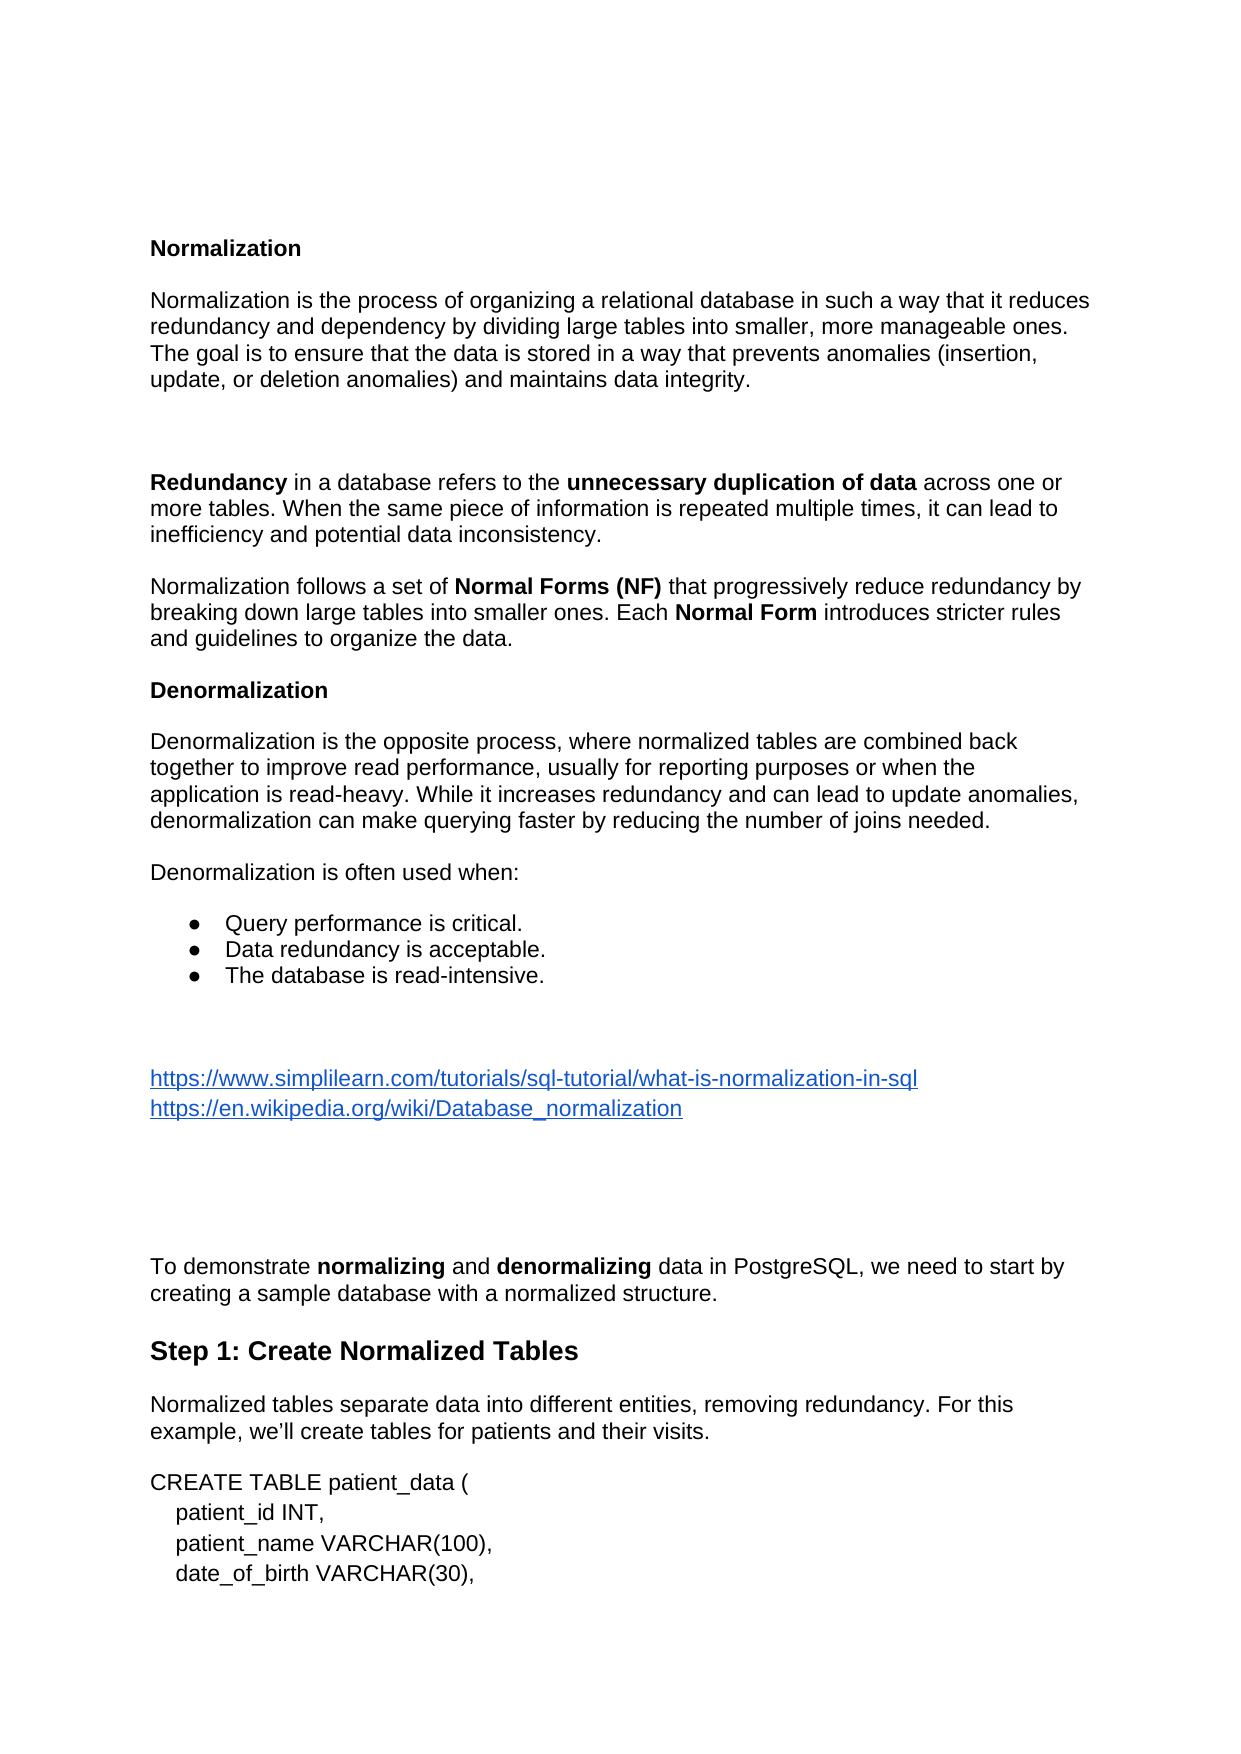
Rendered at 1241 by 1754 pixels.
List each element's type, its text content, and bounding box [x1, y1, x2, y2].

text Normalized tables separate data into different entities, removing redundancy. For this example, we’ll create tables for patients and their visits. [150, 1391, 1090, 1444]
subtitle Normalization [150, 235, 1090, 262]
text https://www.simplilearn.com/tutorials/sql-tutorial/what-is-normalization-in-sql [150, 1065, 1090, 1092]
text patient_name VARCHAR(100), [150, 1529, 1090, 1556]
text Denormalization is often used when: [150, 858, 1090, 885]
text Denormalization is the opposite process, where normalized tables are combined back together to improve read performance, usually for reporting purposes or when the application is read-heavy. While it increases redundancy and can lead to update anomalies, denormalization can make querying faster by reducing the number of joins needed. [150, 728, 1090, 833]
text https://en.wikipedia.org/wiki/Database_normalization [150, 1095, 1090, 1122]
text CREATE TABLE patient_data ( [150, 1469, 1090, 1496]
text date_of_birth VARCHAR(30), [150, 1560, 1090, 1586]
text To demonstrate normalizing and denormalizing data in PostgreSQL, we need to start by creating a sample database with a normalized structure. [150, 1253, 1090, 1306]
subtitle Step 1: Create Normalized Tables [150, 1335, 1090, 1366]
text Redundancy in a database refers to the unnecessary duplication of data across one or more tables. When the same piece of information is repeated multiple times, it can lead to inefficiency and potential data inconsistency. [150, 468, 1090, 548]
subtitle Denormalization [150, 677, 1090, 703]
list The database is read-intensive. [187, 962, 1090, 989]
text Normalization is the process of organizing a relational database in such a way that it reduces redundancy and dependency by dividing large tables into smaller, more manageable ones. The goal is to ensure that the data is stored in a way that prevents anomalies (insertion, update, or deletion anomalies) and maintains data integrity. [150, 287, 1090, 392]
list Data redundancy is acceptable. [187, 936, 1090, 962]
text Normalization follows a set of Normal Forms (NF) that progressively reduce redundancy by breaking down large tables into smaller ones. Each Normal Form introduces stricter rules and guidelines to organize the data. [150, 573, 1090, 652]
text patient_id INT, [150, 1499, 1090, 1526]
list Query performance is critical. [187, 910, 1090, 936]
